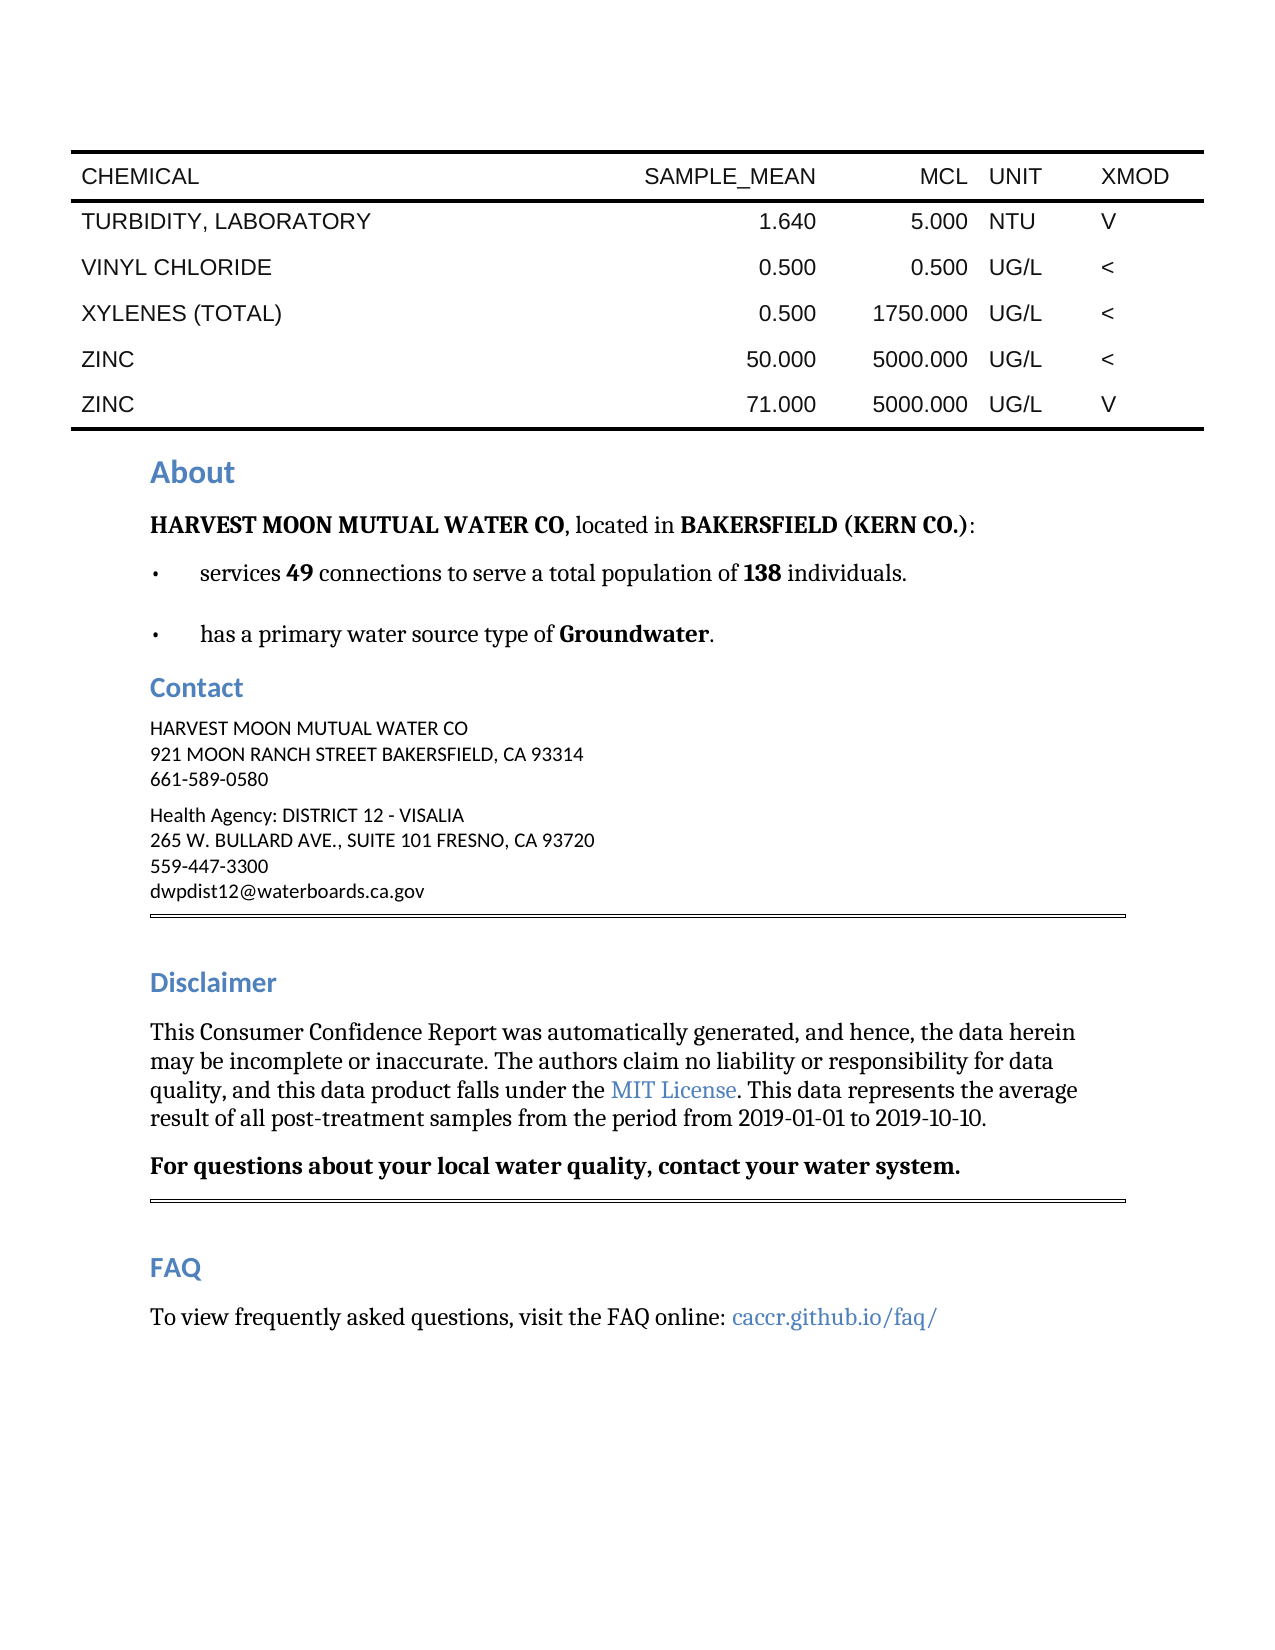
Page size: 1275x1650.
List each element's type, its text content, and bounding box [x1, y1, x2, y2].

table_cell 0.500 [826, 244, 978, 289]
table_cell < [1090, 290, 1204, 336]
subtitle FAQ [150, 1249, 1125, 1284]
table_cell 50.000 [614, 336, 826, 381]
table_cell NTU [978, 203, 1090, 244]
text This Consumer Confidence Report was automatically generated, and hence, the data herein may be incomplete or inaccurate. The authors claim no liability or responsibility for data quality, and this data product falls under the MIT License. This data represents the average result of all post-treatment samples from the period from 2019-01-01 to 2019-10-10. [150, 1018, 1125, 1133]
table_cell ZINC [71, 336, 614, 381]
text HARVEST MOON MUTUAL WATER CO, located in BAKERSFIELD (KERN CO.): [150, 511, 1125, 540]
table_header XMOD [1090, 154, 1204, 198]
table_cell 5000.000 [826, 336, 978, 381]
subtitle About [150, 452, 1125, 492]
table_header UNIT [978, 154, 1090, 198]
text For questions about your local water quality, contact your water system. [150, 1152, 1125, 1181]
table_cell V [1090, 203, 1204, 244]
table_cell 1.640 [614, 203, 826, 244]
table_cell 0.500 [614, 290, 826, 336]
table_cell UG/L [978, 244, 1090, 289]
text HARVEST MOON MUTUAL WATER CO 921 MOON RANCH STREET BAKERSFIELD, CA 93314 661-589-0580 [150, 715, 1125, 792]
subtitle Contact [150, 669, 1125, 705]
table_cell UG/L [978, 381, 1090, 427]
table_header MCL [826, 154, 978, 198]
table_cell 1750.000 [826, 290, 978, 336]
table_cell UG/L [978, 290, 1090, 336]
table_cell V [1090, 381, 1204, 427]
table_cell 5.000 [826, 203, 978, 244]
table_cell 5000.000 [826, 381, 978, 427]
list has a primary water source type of Groundwater. [150, 620, 1125, 648]
table_cell 0.500 [614, 244, 826, 289]
table_cell VINYL CHLORIDE [71, 244, 614, 289]
subtitle Disclaimer [150, 964, 1125, 999]
text Health Agency: DISTRICT 12 - VISALIA 265 W. BULLARD AVE., SUITE 101 FRESNO, CA 93720 559-447-3300 dwpdist12@waterboards.ca.gov [150, 802, 1125, 904]
table_cell XYLENES (TOTAL) [71, 290, 614, 336]
list services 49 connections to serve a total population of 138 individuals. [150, 558, 1125, 616]
table_cell < [1090, 244, 1204, 289]
text To view frequently asked questions, visit the FAQ online: caccr.github.io/faq/ [150, 1303, 1125, 1332]
table_cell UG/L [978, 336, 1090, 381]
table_header CHEMICAL [71, 154, 614, 198]
table_cell ZINC [71, 381, 614, 427]
table_header SAMPLE_MEAN [614, 154, 826, 198]
table_cell 71.000 [614, 381, 826, 427]
table_cell < [1090, 336, 1204, 381]
table_cell TURBIDITY, LABORATORY [71, 203, 614, 244]
